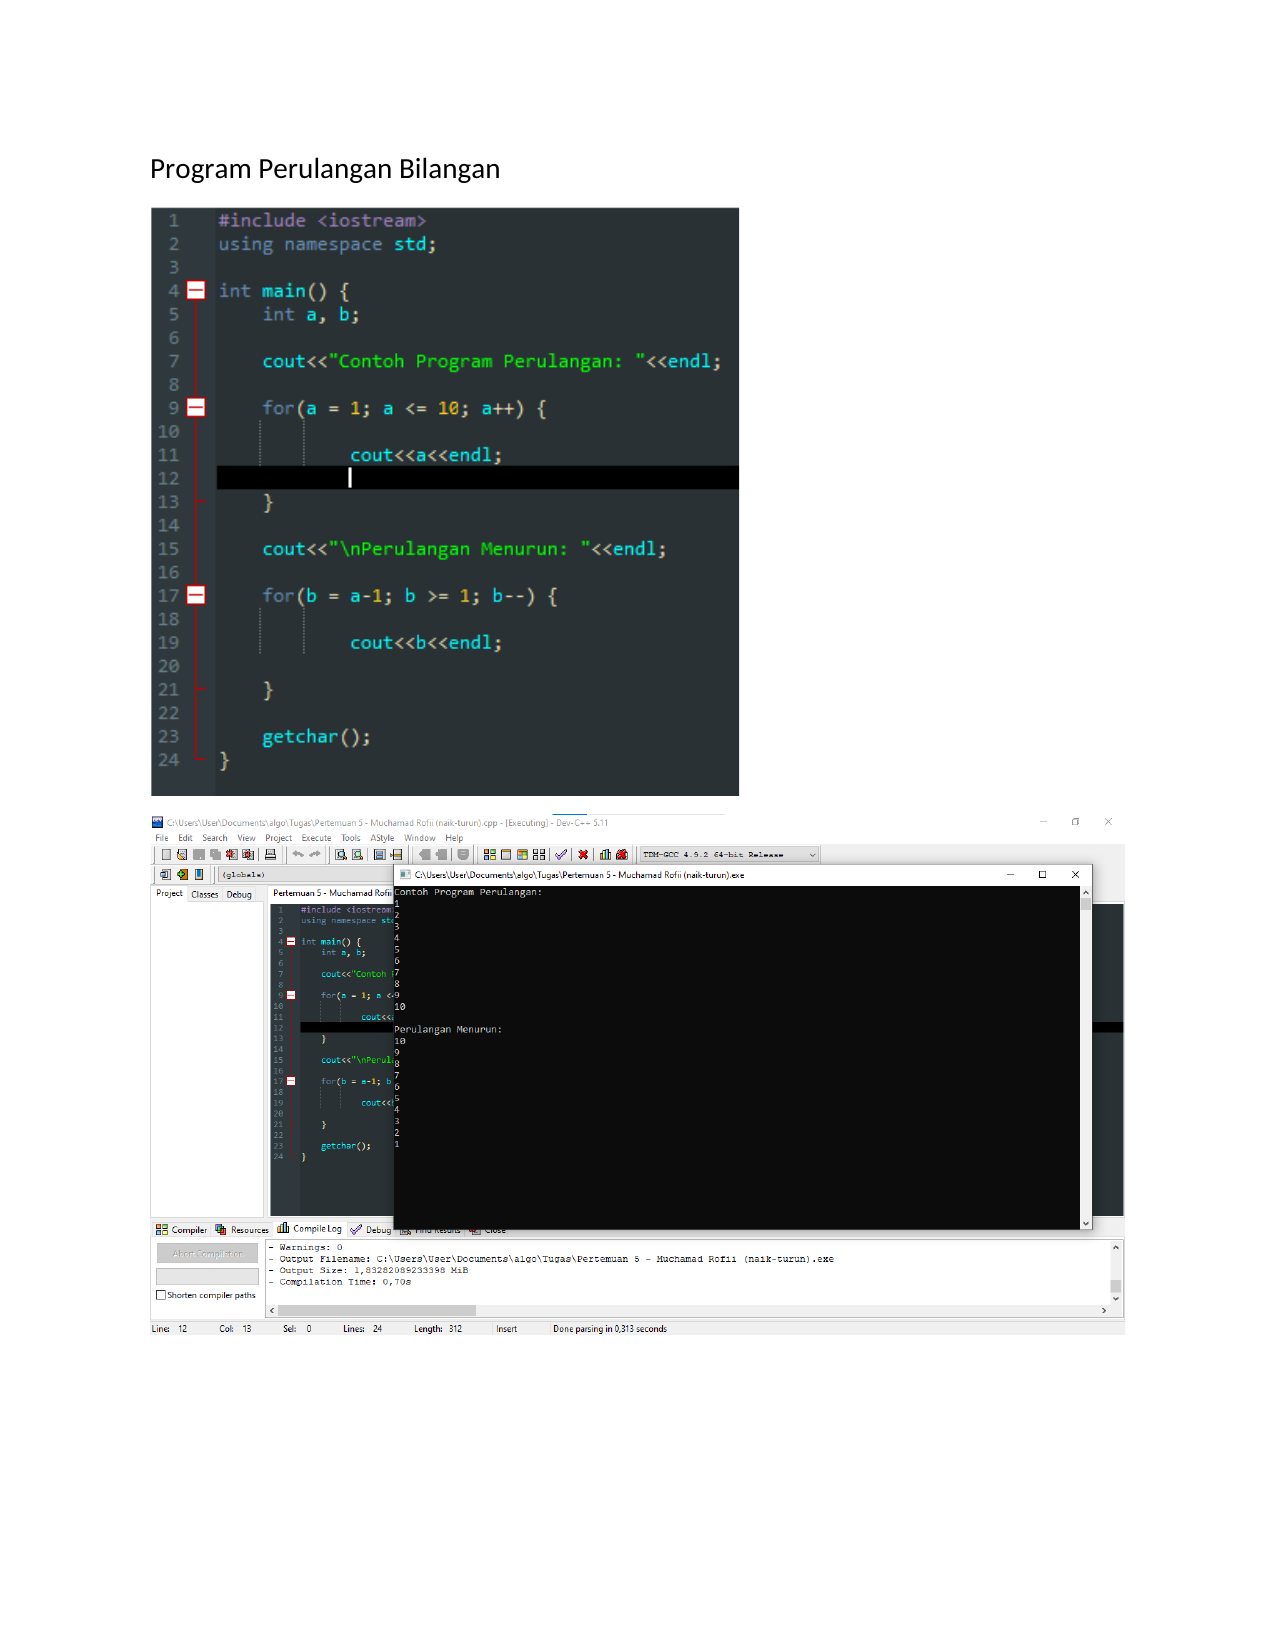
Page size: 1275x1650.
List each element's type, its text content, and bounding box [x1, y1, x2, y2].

text Program Perulangan Bilangan [150, 150, 1125, 186]
picture [150, 814, 1125, 1335]
picture [150, 205, 740, 796]
